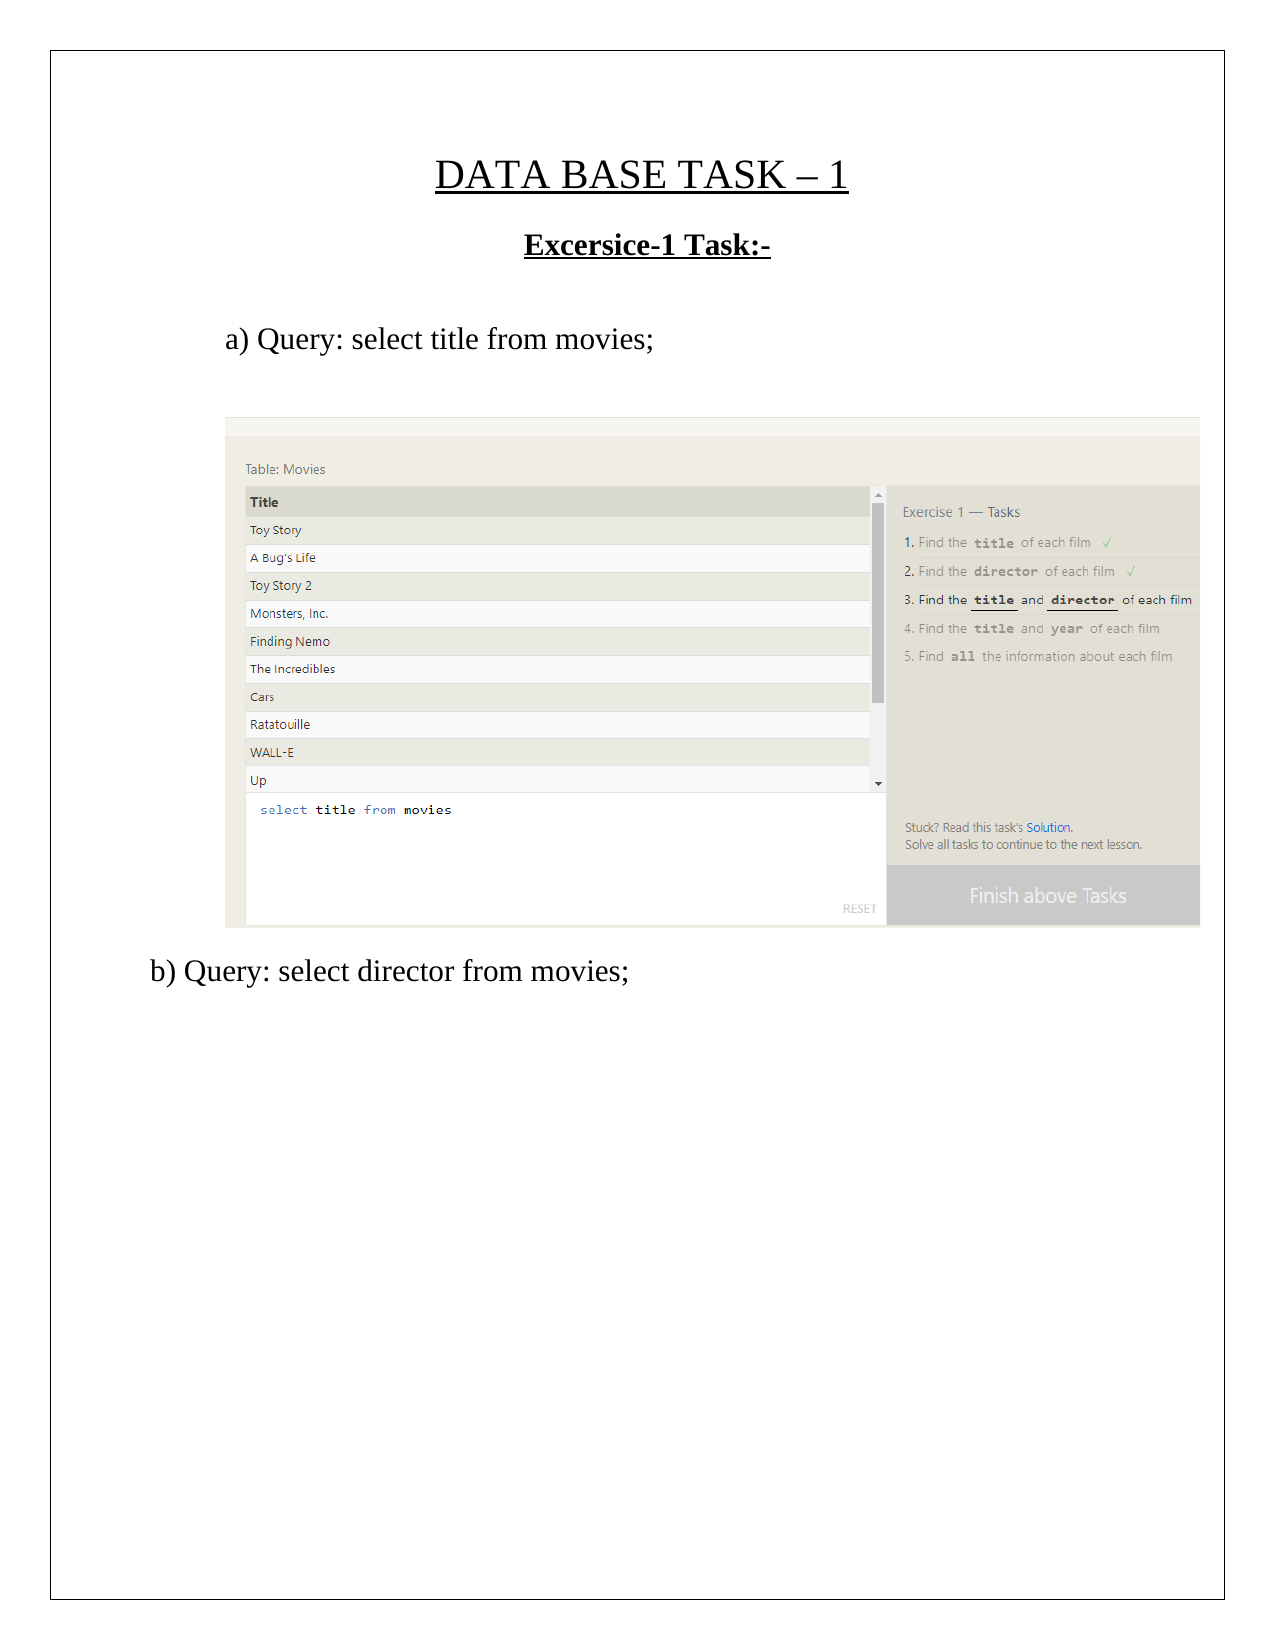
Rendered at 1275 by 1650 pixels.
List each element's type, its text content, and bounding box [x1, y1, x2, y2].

text Excersice-1 Task:- [187, 226, 1125, 262]
list a) Query: select title from movies; [225, 320, 1125, 356]
picture [225, 416, 1200, 928]
text b) Query: select director from movies; [150, 952, 1125, 988]
text DATA BASE TASK – 1 [150, 150, 1125, 198]
